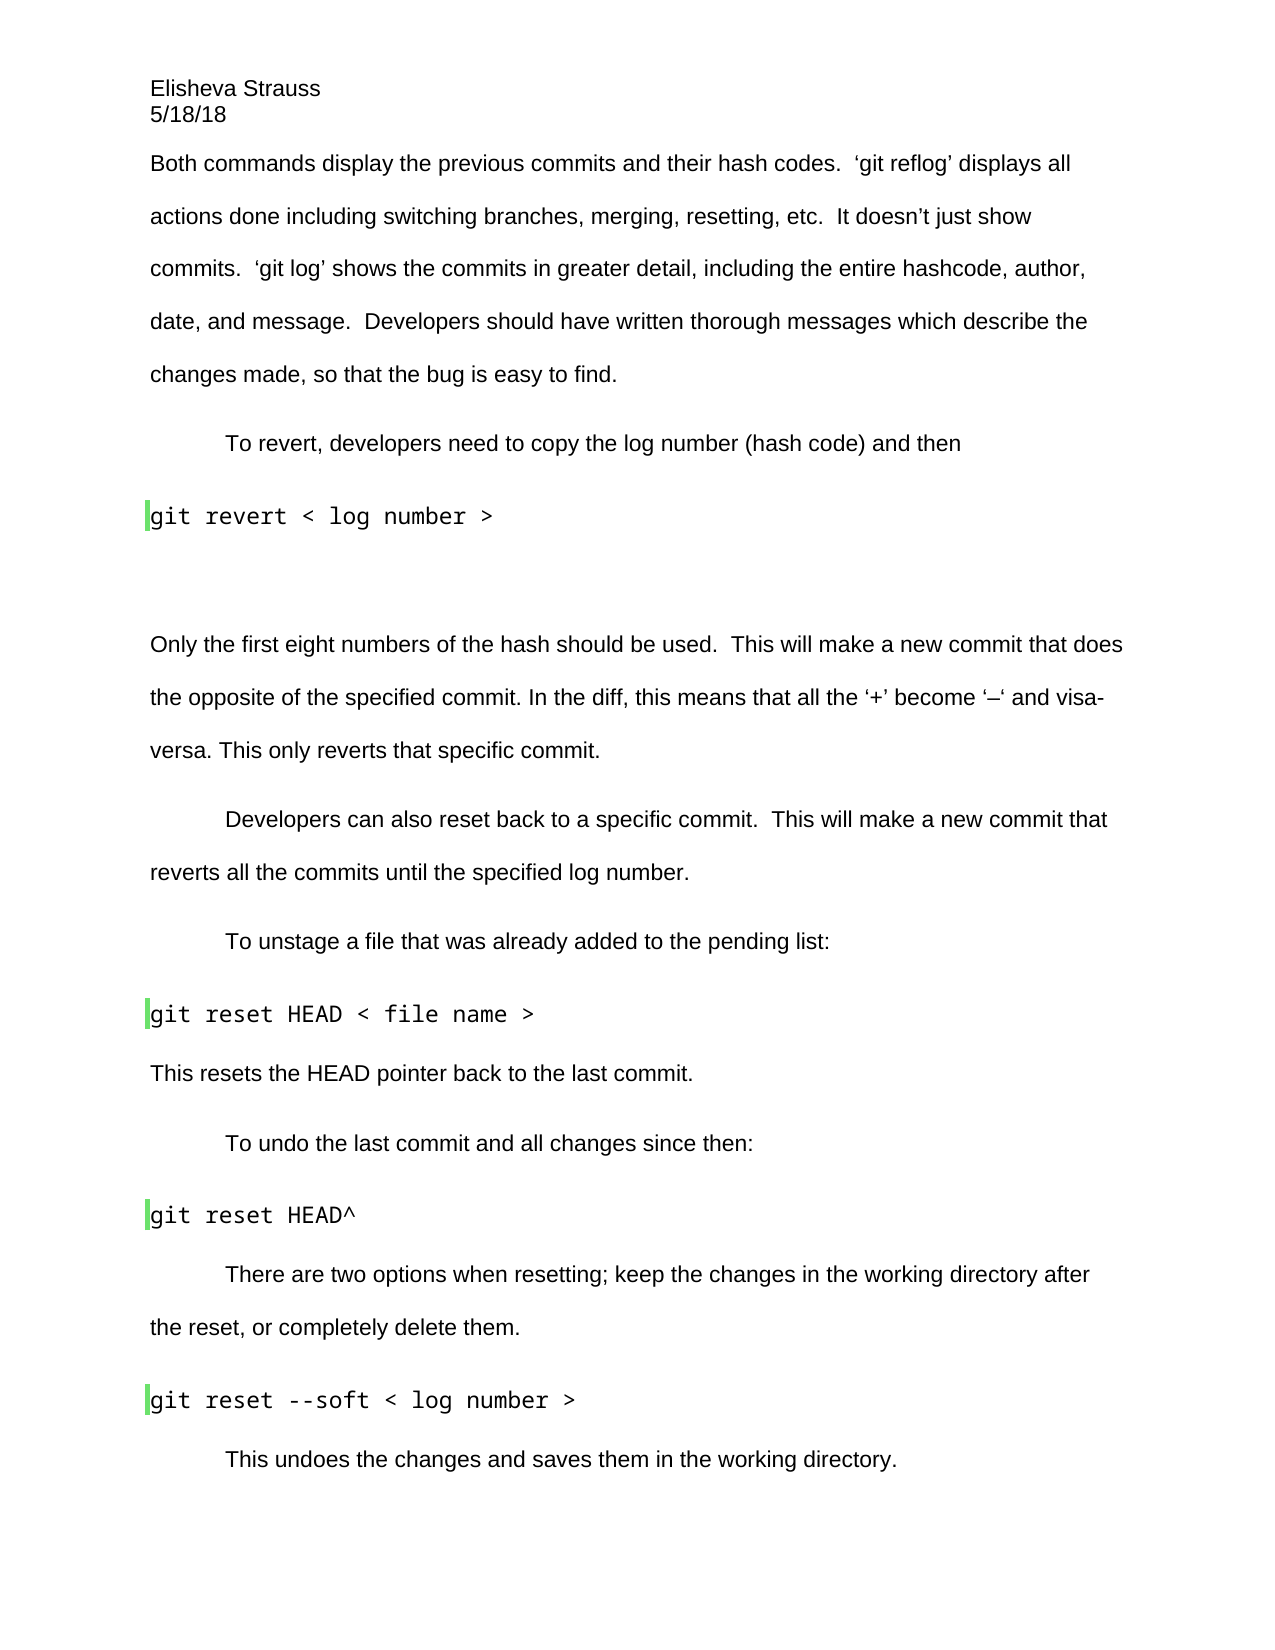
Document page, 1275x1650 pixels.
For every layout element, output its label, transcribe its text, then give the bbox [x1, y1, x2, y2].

text Only the first eight numbers of the hash should be used. This will make a new commit that does the opposite of the specified commit. In the diff, this means that all the ‘+’ become ‘–‘ and visa-versa. This only reverts that specific commit. [150, 631, 1125, 763]
text Developers can also reset back to a specific commit. This will make a new commit that reverts all the commits until the specified log number. [150, 806, 1125, 885]
text git reset HEAD^ [150, 1199, 1125, 1230]
text To undo the last commit and all changes since then: [150, 1129, 1125, 1156]
text git reset --soft < log number > [145, 1383, 1125, 1415]
text There are two options when resetting; keep the changes in the working directory after the reset, or completely delete them. [150, 1261, 1125, 1341]
text git revert < log number > [145, 499, 1125, 531]
text This undoes the changes and saves them in the working directory. [150, 1446, 1125, 1472]
text git reset HEAD < file name > [150, 998, 1125, 1029]
text To unstage a file that was already added to the pending list: [150, 928, 1125, 955]
text To revert, developers need to copy the log number (hash code) and then [150, 430, 1125, 457]
text This resets the HEAD pointer back to the last commit. [150, 1060, 1125, 1087]
text Both commands display the previous commits and their hash codes. ‘git reflog’ displays all actions done including switching branches, merging, resetting, etc. It doesn’t just show commits. ‘git log’ shows the commits in greater detail, including the entire hashcode, author, date, and message. Developers should have written thorough messages which describe the changes made, so that the bug is easy to find. [150, 150, 1125, 387]
